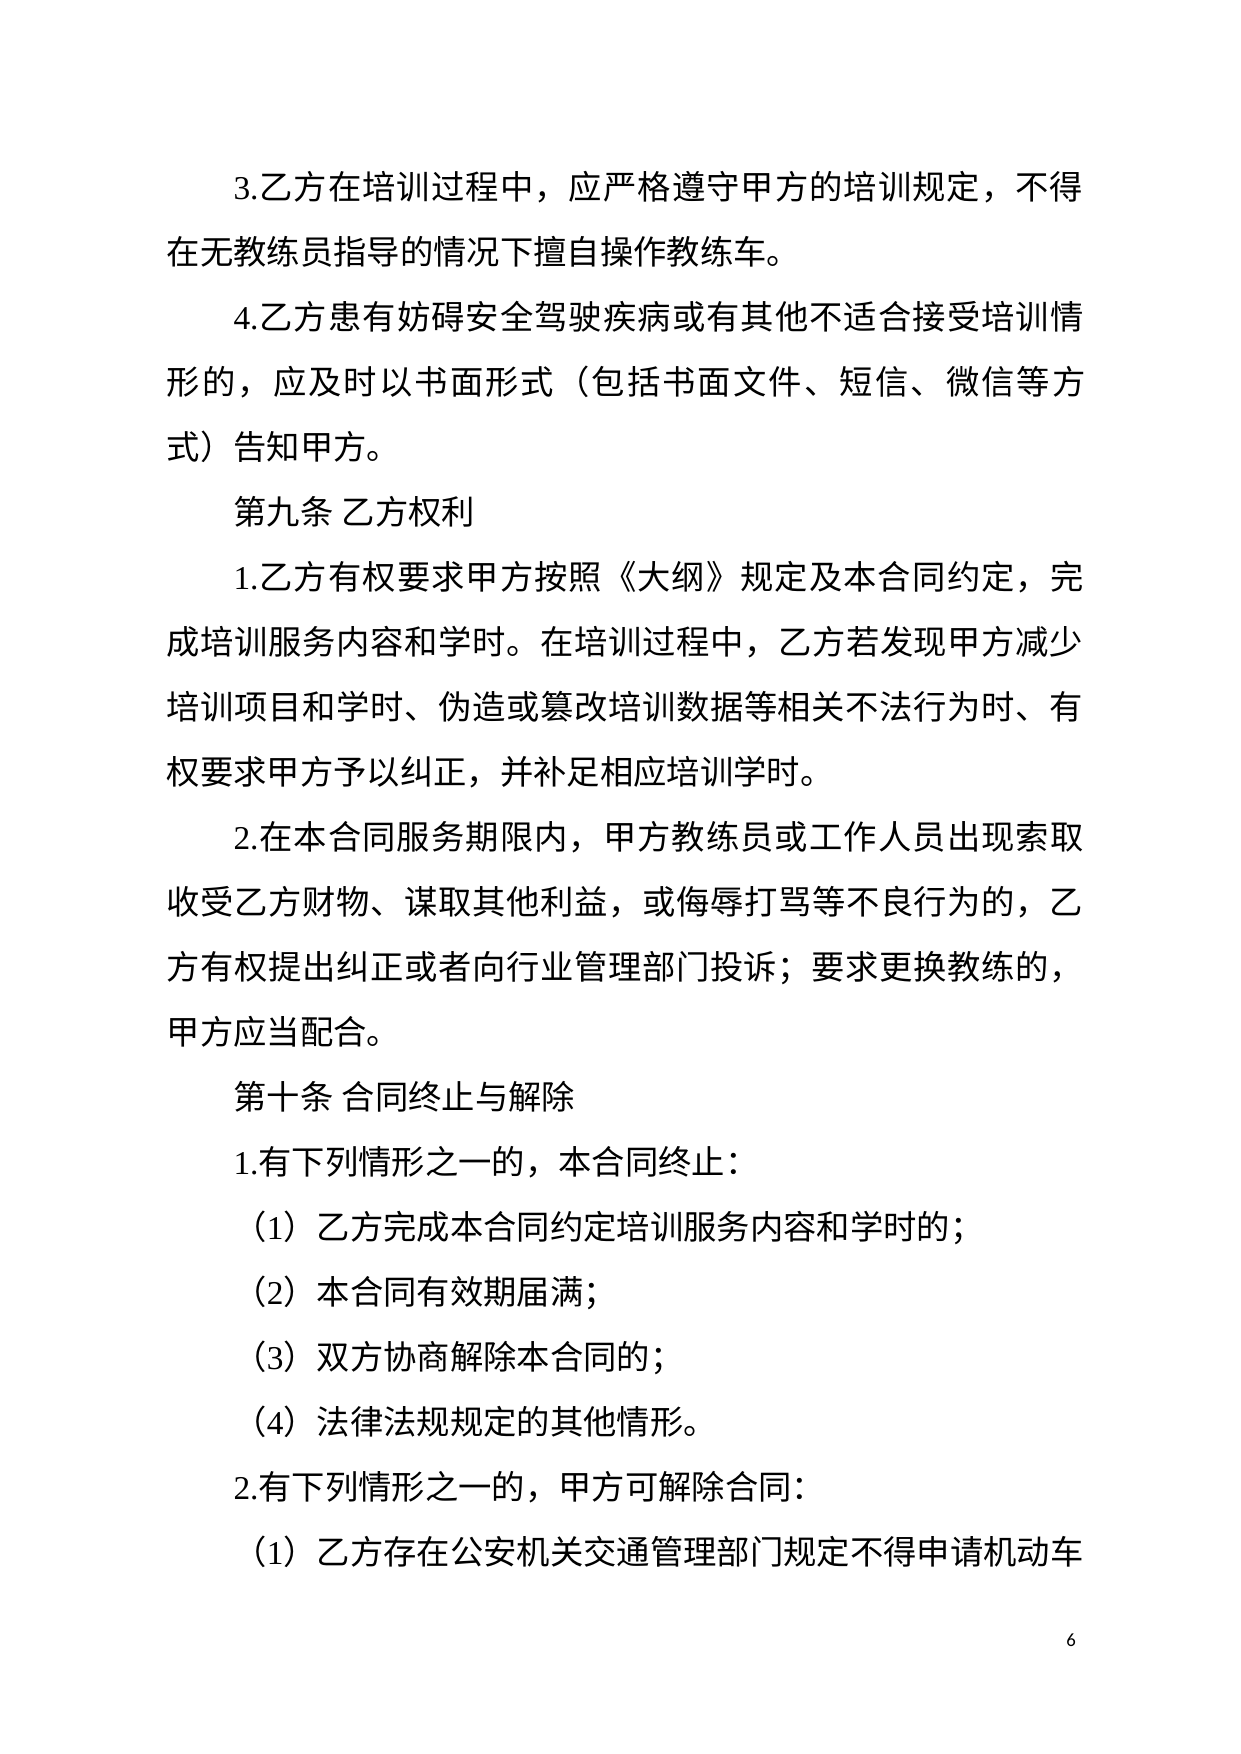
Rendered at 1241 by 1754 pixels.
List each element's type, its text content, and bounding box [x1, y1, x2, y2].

text 3.乙方在培训过程中，应严格遵守甲方的培训规定，不得在无教练员指导的情况下擅自操作教练车。 [167, 152, 1085, 282]
text （3）双方协商解除本合同的； [167, 1322, 1085, 1387]
text 4.乙方患有妨碍安全驾驶疾病或有其他不适合接受培训情形的，应及时以书面形式（包括书面文件、短信、微信等方式）告知甲方。 [167, 282, 1085, 477]
text 第九条 乙方权利 [167, 477, 1085, 542]
text 2.在本合同服务期限内，甲方教练员或工作人员出现索取收受乙方财物、谋取其他利益，或侮辱打骂等不良行为的，乙方有权提出纠正或者向行业管理部门投诉；要求更换教练的，甲方应当配合。 [167, 802, 1085, 1062]
text 1.有下列情形之一的，本合同终止： [167, 1127, 1085, 1192]
text 2.有下列情形之一的，甲方可解除合同： [167, 1452, 1085, 1517]
text （1）乙方完成本合同约定培训服务内容和学时的； [167, 1192, 1085, 1257]
text （2）本合同有效期届满； [167, 1257, 1085, 1322]
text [167, 1517, 1085, 1582]
text 第十条 合同终止与解除 [167, 1062, 1085, 1127]
text （4）法律法规规定的其他情形。 [167, 1387, 1085, 1452]
text 1.乙方有权要求甲方按照《大纲》规定及本合同约定，完成培训服务内容和学时。在培训过程中，乙方若发现甲方减少培训项目和学时、伪造或篡改培训数据等相关不法行为时、有权要求甲方予以纠正，并补足相应培训学时。 [167, 542, 1085, 802]
